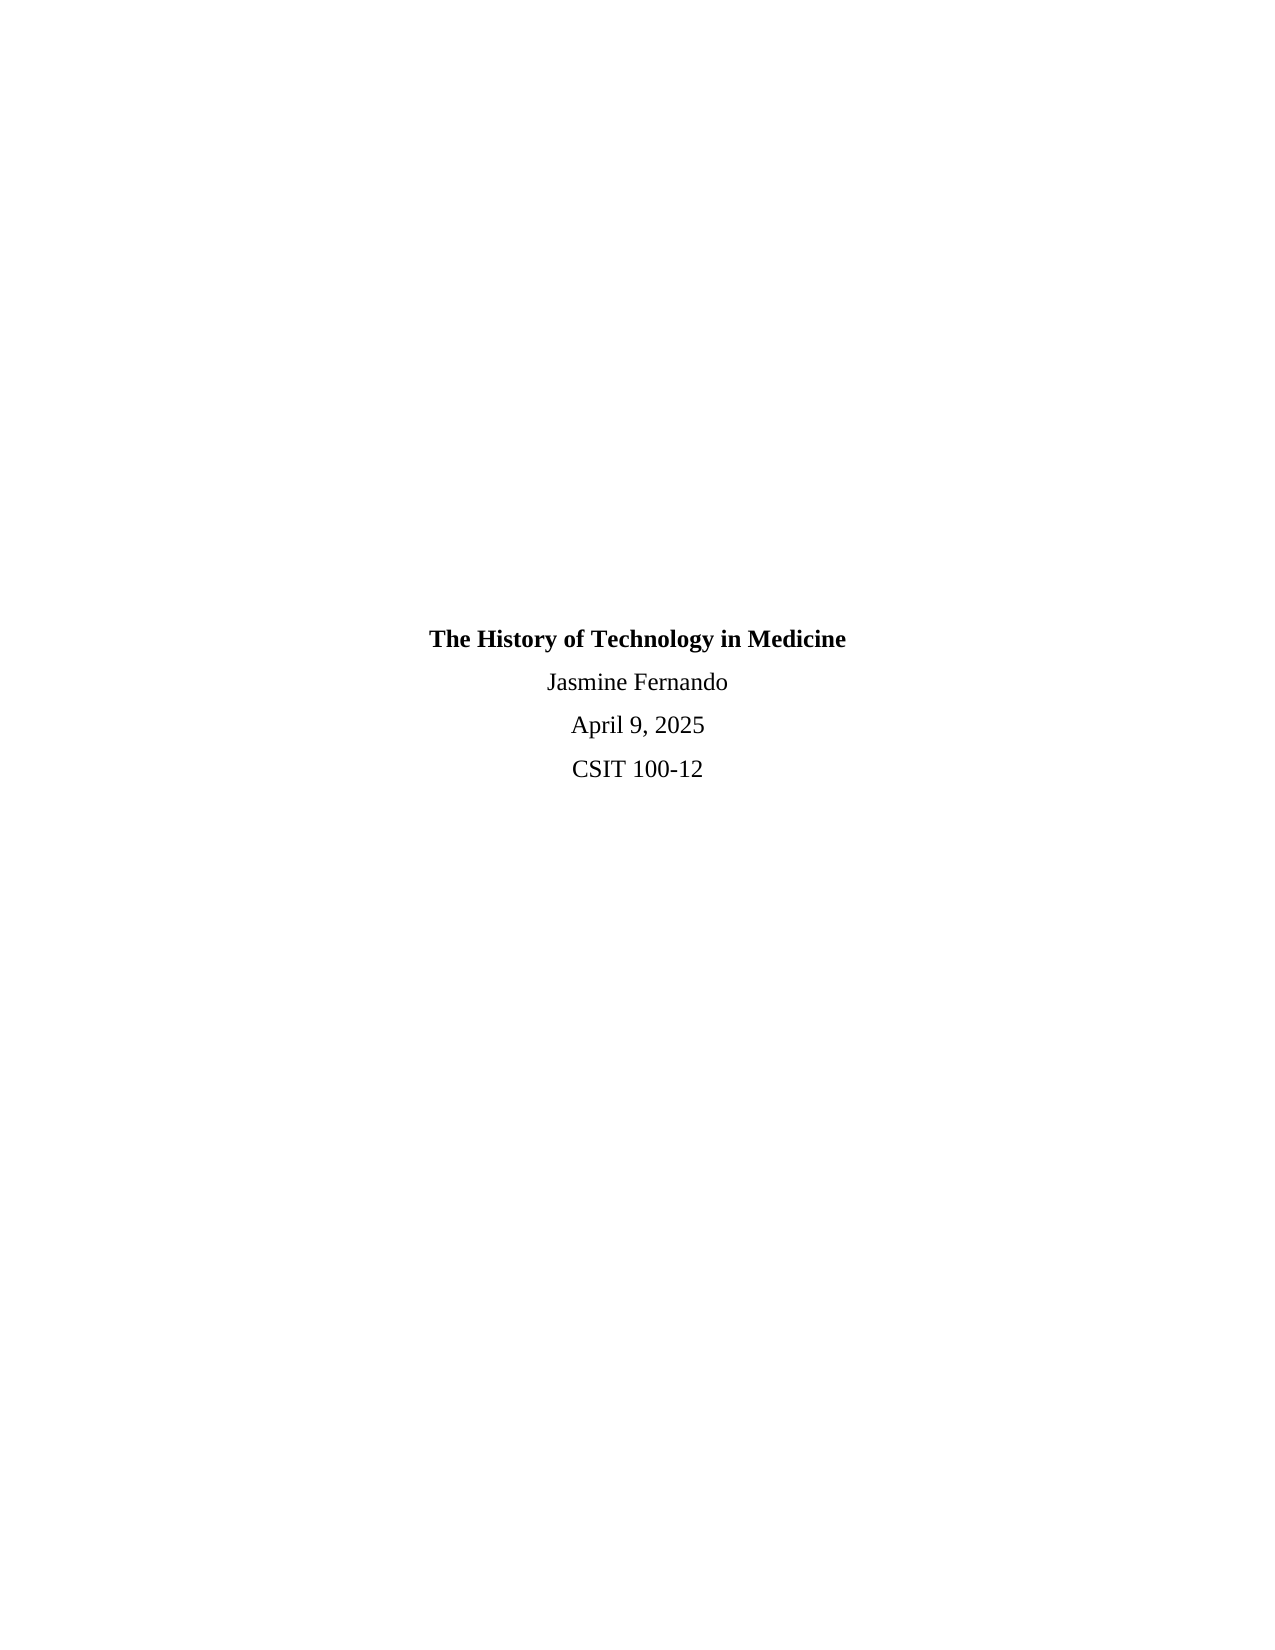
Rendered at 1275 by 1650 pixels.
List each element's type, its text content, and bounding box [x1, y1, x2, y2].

text The History of Technology in Medicine [150, 624, 1125, 653]
text CSIT 100-12 [150, 754, 1125, 782]
text April 9, 2025 [150, 711, 1125, 739]
text Jasmine Fernando [150, 667, 1125, 696]
